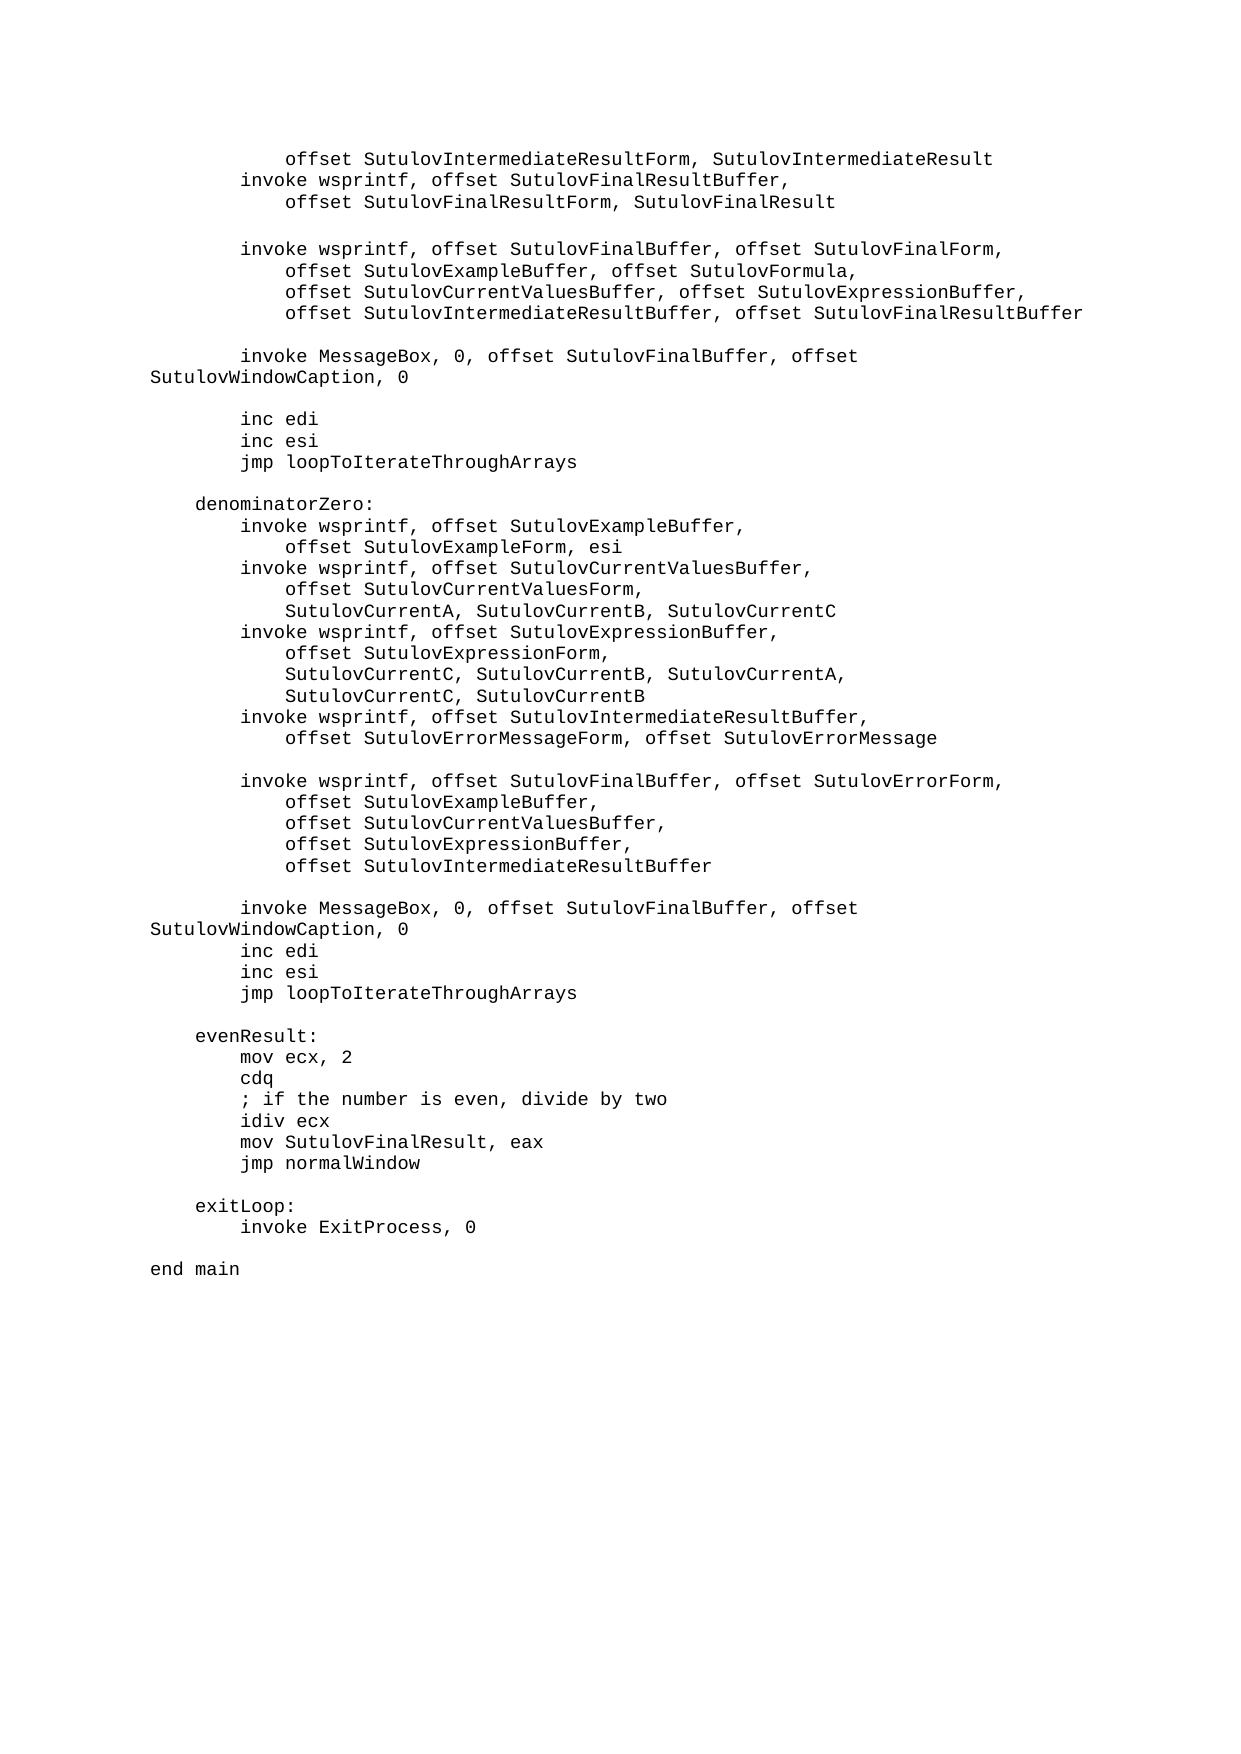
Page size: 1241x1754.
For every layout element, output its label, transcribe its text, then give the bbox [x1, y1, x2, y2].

text invoke MessageBox, 0, offset SutulovFinalBuffer, offset SutulovWindowCaption, 0 [150, 346, 1090, 389]
text offset SutulovIntermediateResultBuffer [150, 856, 1090, 878]
text invoke wsprintf, offset SutulovFinalBuffer, offset SutulovFinalForm, [150, 240, 1090, 261]
text offset SutulovIntermediateResultForm, SutulovIntermediateResult [150, 150, 1090, 171]
text jmp loopToIterateThroughArrays [150, 984, 1090, 1005]
text invoke wsprintf, offset SutulovFinalBuffer, offset SutulovErrorForm, [150, 771, 1090, 793]
text offset SutulovExampleBuffer, offset SutulovFormula, [150, 261, 1090, 283]
text offset SutulovCurrentValuesBuffer, offset SutulovExpressionBuffer, [150, 283, 1090, 304]
text inc esi [150, 431, 1090, 453]
text invoke wsprintf, offset SutulovCurrentValuesBuffer, [150, 559, 1090, 580]
text exitLoop: [150, 1196, 1090, 1218]
text offset SutulovExampleForm, esi [150, 538, 1090, 559]
text offset SutulovIntermediateResultBuffer, offset SutulovFinalResultBuffer [150, 304, 1090, 325]
text ; if the number is even, divide by two [150, 1090, 1090, 1111]
text invoke MessageBox, 0, offset SutulovFinalBuffer, offset SutulovWindowCaption, 0 [150, 899, 1090, 941]
text offset SutulovExampleBuffer, [150, 793, 1090, 814]
text offset SutulovErrorMessageForm, offset SutulovErrorMessage [150, 729, 1090, 750]
text SutulovCurrentC, SutulovCurrentB, SutulovCurrentA, [150, 665, 1090, 686]
text SutulovCurrentA, SutulovCurrentB, SutulovCurrentC [150, 601, 1090, 623]
text offset SutulovCurrentValuesForm, [150, 580, 1090, 601]
text inc edi [150, 941, 1090, 963]
text idiv ecx [150, 1111, 1090, 1133]
text end main [150, 1260, 1090, 1281]
text jmp loopToIterateThroughArrays [150, 453, 1090, 474]
text invoke wsprintf, offset SutulovExpressionBuffer, [150, 623, 1090, 644]
text offset SutulovExpressionForm, [150, 644, 1090, 665]
text denominatorZero: [150, 495, 1090, 516]
text inc edi [150, 410, 1090, 431]
text evenResult: [150, 1026, 1090, 1048]
text jmp normalWindow [150, 1154, 1090, 1175]
text mov SutulovFinalResult, eax [150, 1133, 1090, 1154]
text invoke wsprintf, offset SutulovExampleBuffer, [150, 516, 1090, 538]
text inc esi [150, 963, 1090, 984]
text invoke wsprintf, offset SutulovFinalResultBuffer, [150, 171, 1090, 192]
text invoke ExitProcess, 0 [150, 1218, 1090, 1239]
text offset SutulovFinalResultForm, SutulovFinalResult [150, 192, 1090, 214]
text invoke wsprintf, offset SutulovIntermediateResultBuffer, [150, 708, 1090, 729]
text mov ecx, 2 [150, 1048, 1090, 1069]
text SutulovCurrentC, SutulovCurrentB [150, 686, 1090, 708]
text cdq [150, 1069, 1090, 1090]
text offset SutulovExpressionBuffer, [150, 835, 1090, 856]
text offset SutulovCurrentValuesBuffer, [150, 814, 1090, 835]
